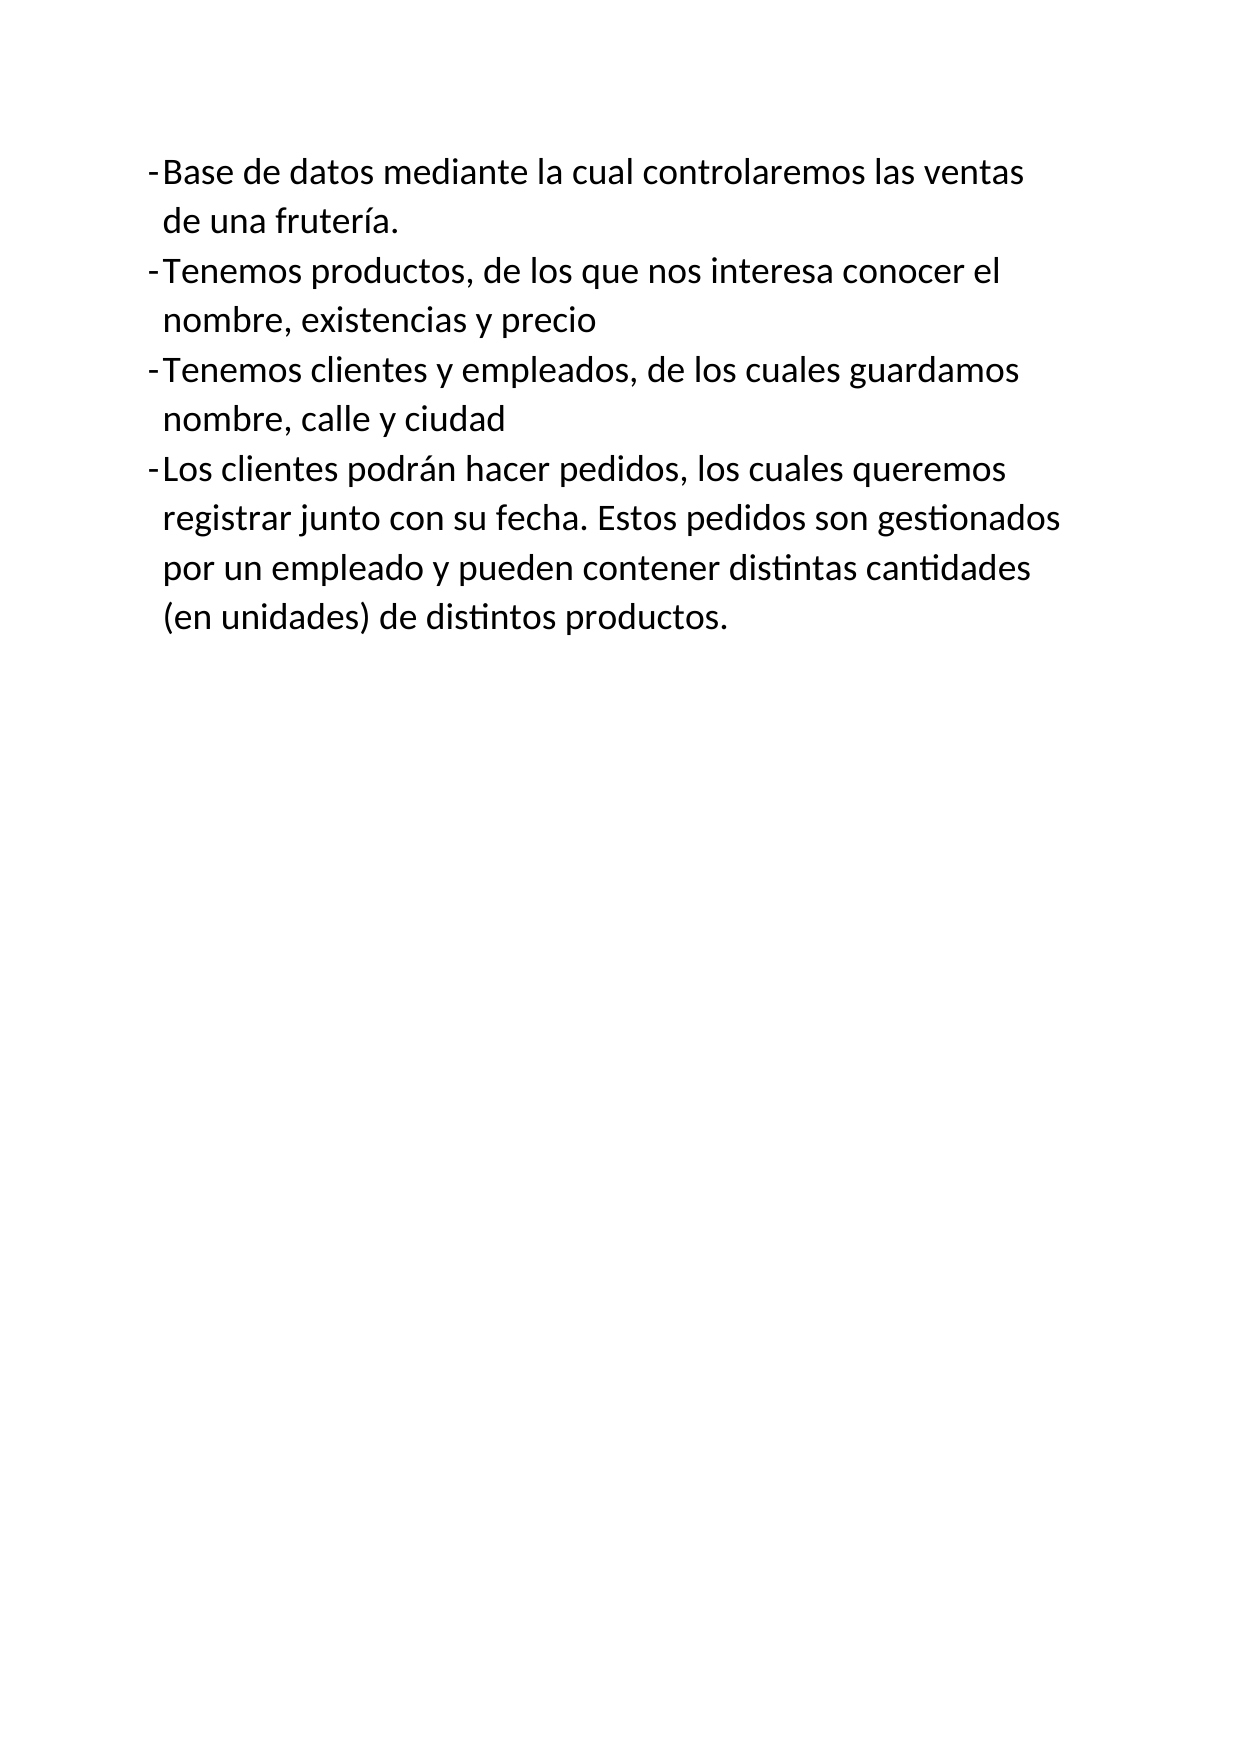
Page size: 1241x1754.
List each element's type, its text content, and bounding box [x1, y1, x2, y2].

list Base de datos mediante la cual controlaremos las ventas de una frutería. [148, 148, 1063, 243]
list Los clientes podrán hacer pedidos, los cuales queremos registrar junto con su fecha. Estos pedidos son gestionados por un empleado y pueden contener distintas cantidades (en unidades) de distintos productos. [148, 444, 1063, 639]
list Tenemos clientes y empleados, de los cuales guardamos nombre, calle y ciudad [148, 346, 1063, 441]
list Tenemos productos, de los que nos interesa conocer el nombre, existencias y precio [148, 247, 1063, 342]
